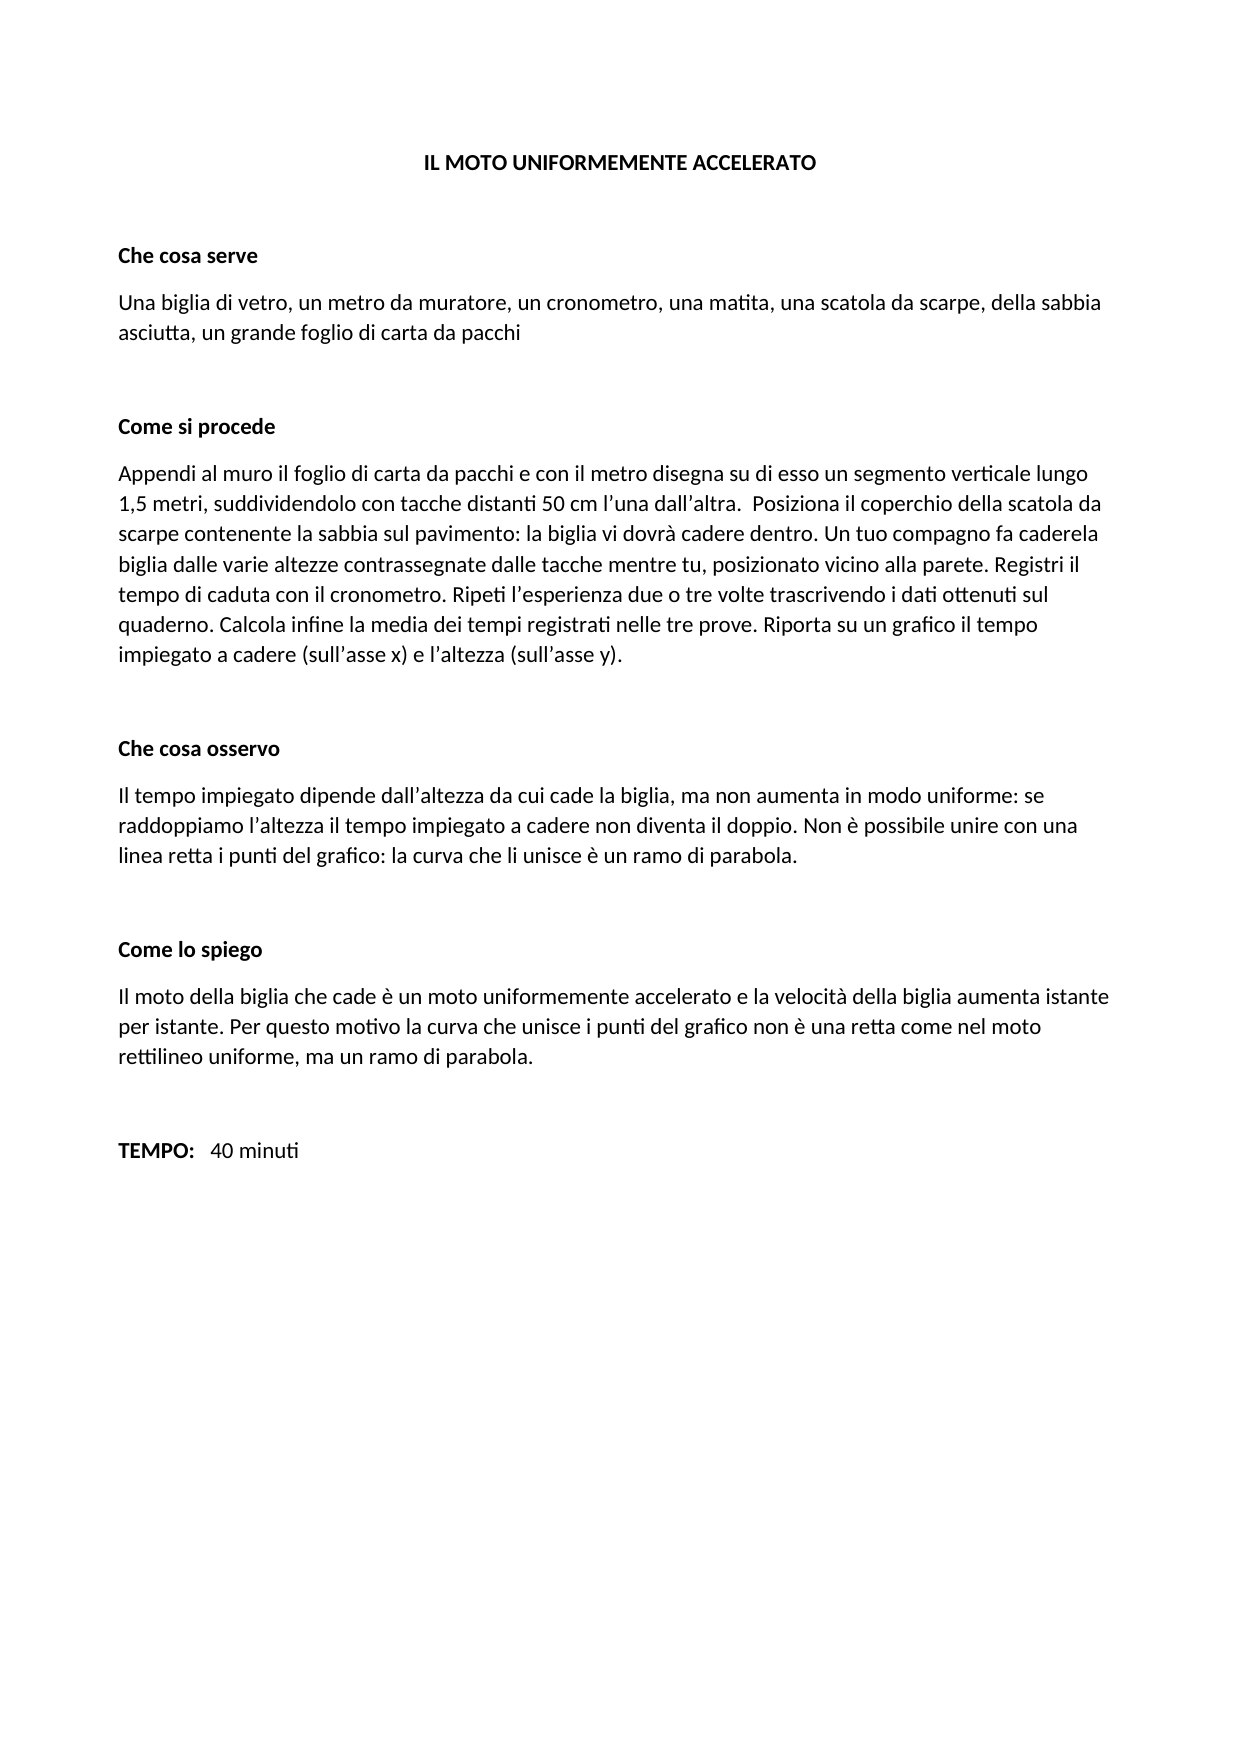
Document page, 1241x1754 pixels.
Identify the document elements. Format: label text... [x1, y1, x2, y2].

text Come lo spiego [118, 935, 1122, 963]
text TEMPO: 40 minuti [118, 1136, 1122, 1164]
text Appendi al muro il foglio di carta da pacchi e con il metro disegna su di esso un segmento verticale lungo 1,5 metri, suddividendolo con tacche distanti 50 cm l’una dall’altra. Posiziona il coperchio della scatola da scarpe contenente la sabbia sul pavimento: la biglia vi dovrà cadere dentro. Un tuo compagno fa caderela biglia dalle varie altezze contrassegnate dalle tacche mentre tu, posizionato vicino alla parete. Registri il tempo di caduta con il cronometro. Ripeti l’esperienza due o tre volte trascrivendo i dati ottenuti sul quaderno. Calcola infine la media dei tempi registrati nelle tre prove. Riporta su un grafico il tempo impiegato a cadere (sull’asse x) e l’altezza (sull’asse y). [118, 459, 1122, 668]
text Che cosa osservo [118, 734, 1122, 762]
text IL MOTO UNIFORMEMENTE ACCELERATO [118, 148, 1122, 176]
text Il tempo impiegato dipende dall’altezza da cui cade la biglia, ma non aumenta in modo uniforme: se raddoppiamo l’altezza il tempo impiegato a cadere non diventa il doppio. Non è possibile unire con una linea retta i punti del grafico: la curva che li unisce è un ramo di parabola. [118, 781, 1122, 869]
text Come si procede [118, 412, 1122, 440]
text Una biglia di vetro, un metro da muratore, un cronometro, una matita, una scatola da scarpe, della sabbia asciutta, un grande foglio di carta da pacchi [118, 288, 1122, 346]
text Che cosa serve [118, 241, 1122, 269]
text Il moto della biglia che cade è un moto uniformemente accelerato e la velocità della biglia aumenta istante per istante. Per questo motivo la curva che unisce i punti del grafico non è una retta come nel moto rettilineo uniforme, ma un ramo di parabola. [118, 982, 1122, 1070]
